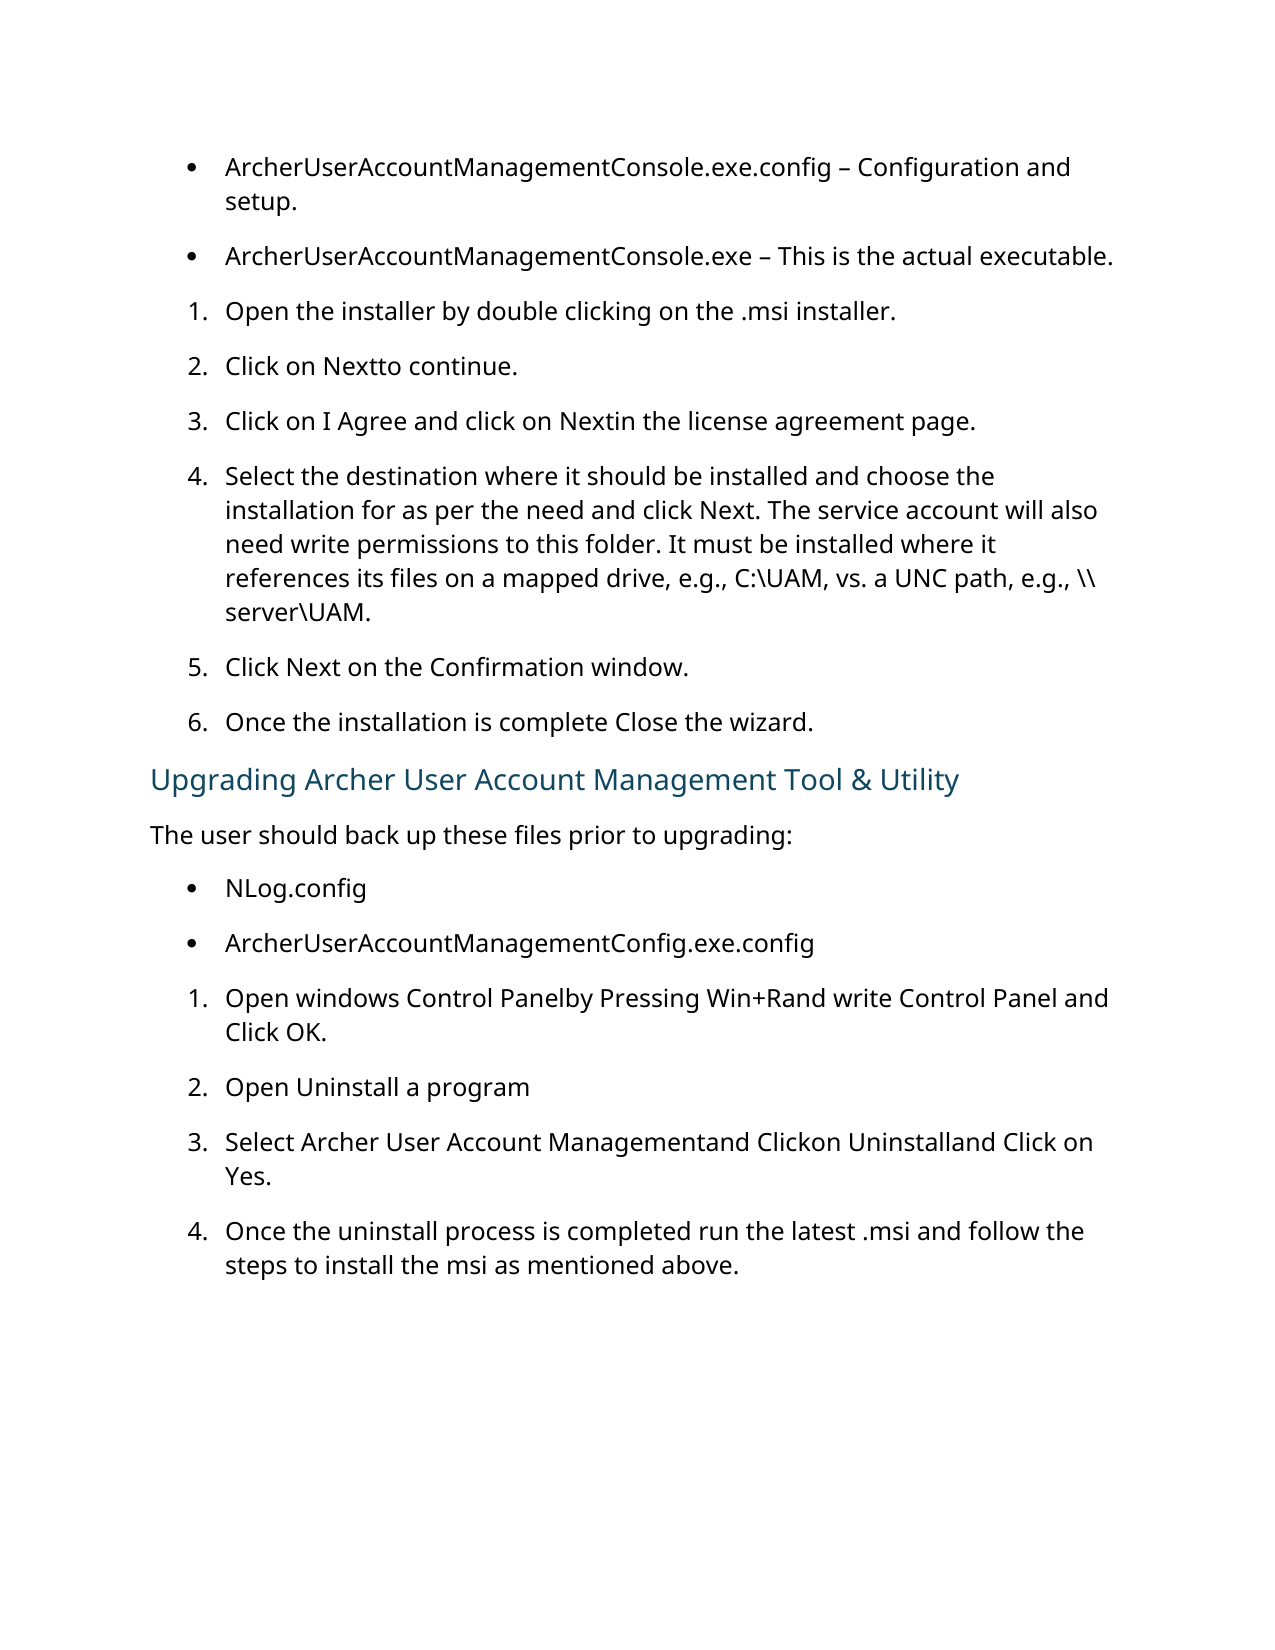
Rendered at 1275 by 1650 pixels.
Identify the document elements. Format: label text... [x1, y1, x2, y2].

list Once the uninstall process is completed run the latest .msi and follow the steps to install the msi as mentioned above. [187, 1213, 1125, 1281]
list Click on I Agree and click on Nextin the license agreement page. [187, 404, 1125, 438]
list NLog.config [187, 871, 1125, 905]
list Select Archer User Account Managementand Clickon Uninstalland Click on Yes. [187, 1124, 1125, 1192]
list Open the installer by double clicking on the .msi installer. [187, 294, 1125, 328]
subtitle Upgrading Archer User Account Management Tool & Utility [150, 759, 1125, 799]
list ArcherUserAccountManagementConsole.exe – This is the actual executable. [187, 239, 1125, 273]
list ArcherUserAccountManagementConfig.exe.config [187, 926, 1125, 960]
list Open windows Control Panelby Pressing Win+Rand write Control Panel and Click OK. [187, 981, 1125, 1049]
text The user should back up these files prior to upgrading: [150, 818, 1125, 852]
list Open Uninstall a program [187, 1069, 1125, 1103]
list Select the destination where it should be installed and choose the installation for as per the need and click Next. The service account will also need write permissions to this folder. It must be installed where it references its files on a mapped drive, e.g., C:\UAM, vs. a UNC path, e.g., \\server\UAM. [187, 458, 1125, 629]
list Click on Nextto continue. [187, 349, 1125, 383]
list Click Next on the Confirmation window. [187, 650, 1125, 684]
list ArcherUserAccountManagementConsole.exe.config – Configuration and setup. [187, 150, 1125, 218]
list Once the installation is complete Close the wizard. [187, 704, 1125, 739]
